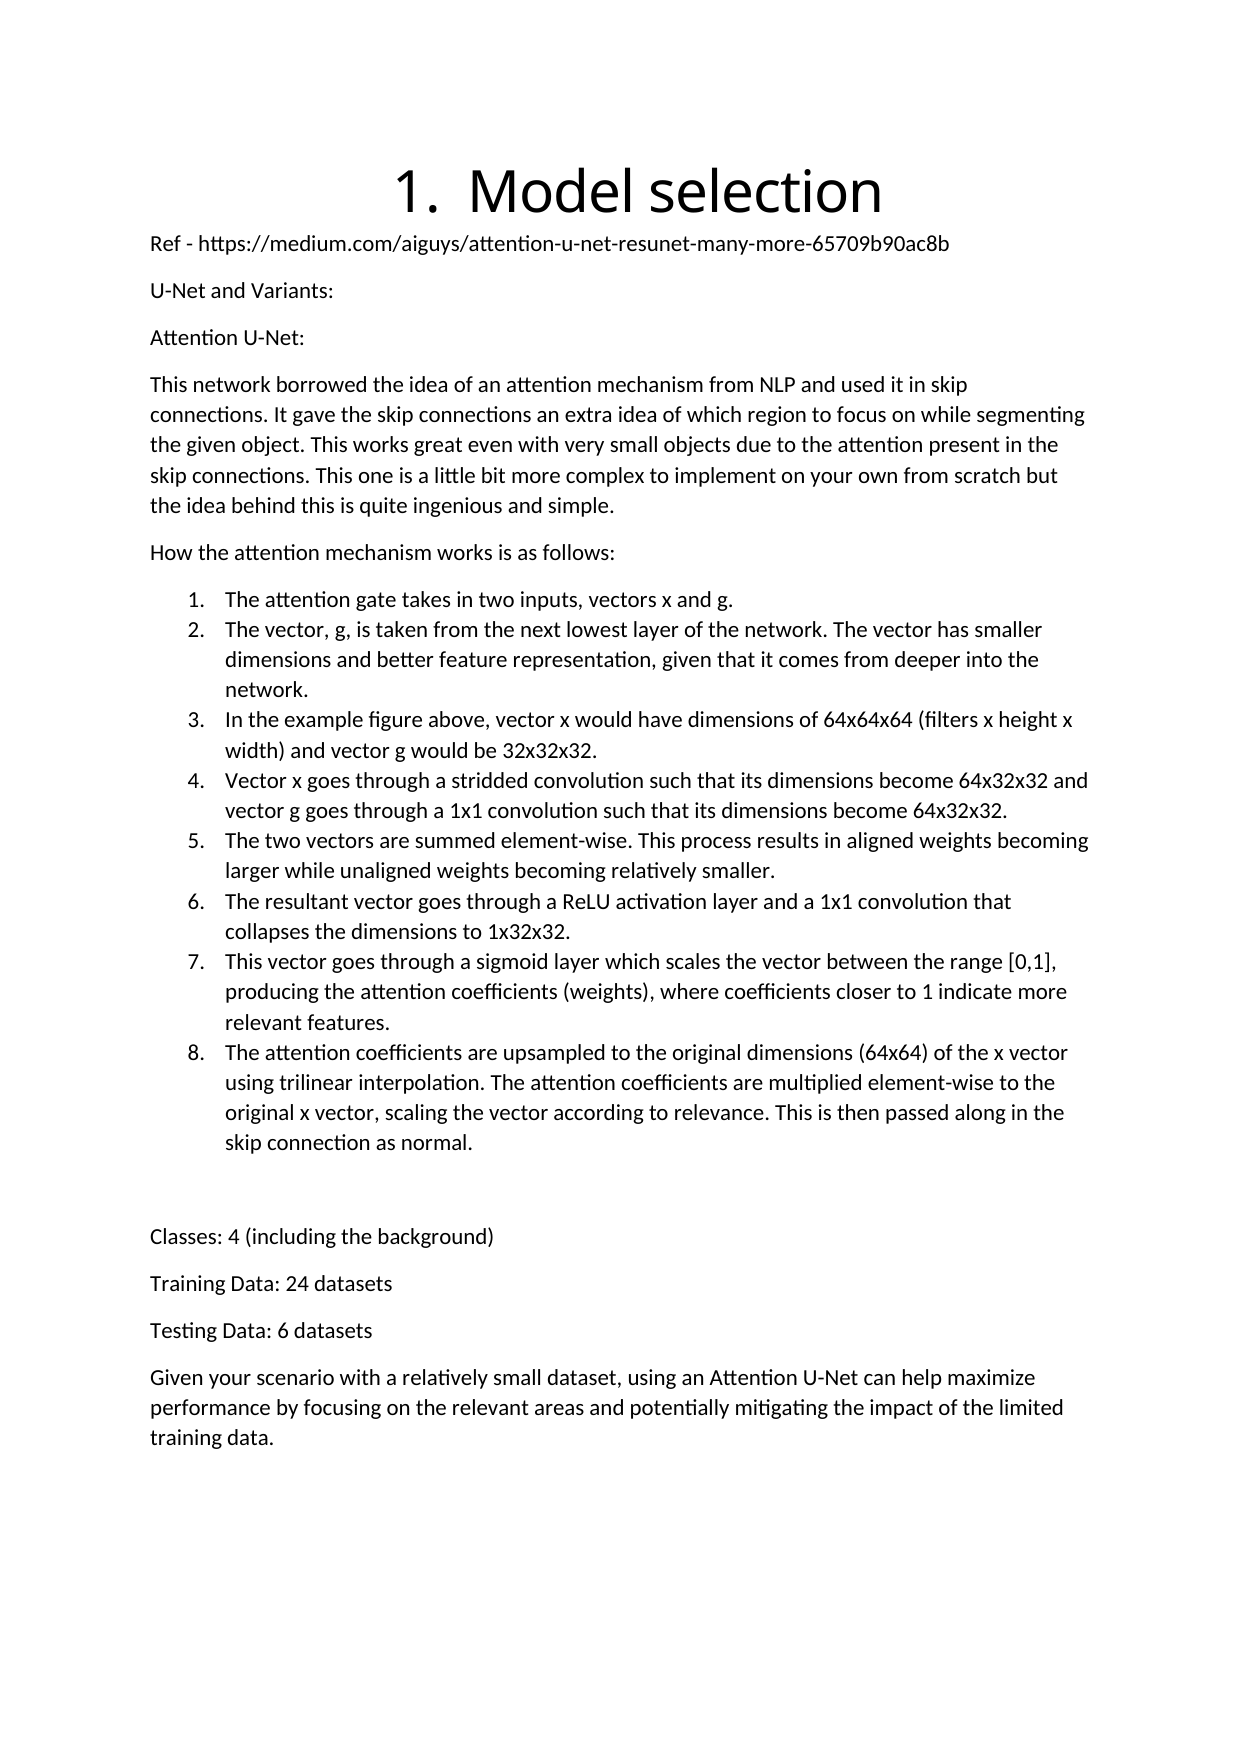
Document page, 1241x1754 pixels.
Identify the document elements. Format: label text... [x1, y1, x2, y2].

list This vector goes through a sigmoid layer which scales the vector between the range [0,1], producing the attention coefficients (weights), where coefficients closer to 1 indicate more relevant features. [187, 947, 1090, 1036]
text This network borrowed the idea of an attention mechanism from NLP and used it in skip connections. It gave the skip connections an extra idea of which region to focus on while segmenting the given object. This works great even with very small objects due to the attention present in the skip connections. This one is a little bit more complex to implement on your own from scratch but the idea behind this is quite ingenious and simple. [150, 370, 1090, 519]
title Model selection [187, 150, 1090, 229]
list The vector, g, is taken from the next lowest layer of the network. The vector has smaller dimensions and better feature representation, given that it comes from deeper into the network. [187, 615, 1090, 703]
list The resultant vector goes through a ReLU activation layer and a 1x1 convolution that collapses the dimensions to 1x32x32. [187, 887, 1090, 945]
text Ref - https://medium.com/aiguys/attention-u-net-resunet-many-more-65709b90ac8b [150, 229, 1090, 257]
list The two vectors are summed element-wise. This process results in aligned weights becoming larger while unaligned weights becoming relatively smaller. [187, 826, 1090, 884]
list The attention coefficients are upsampled to the original dimensions (64x64) of the x vector using trilinear interpolation. The attention coefficients are multiplied element-wise to the original x vector, scaling the vector according to relevance. This is then passed along in the skip connection as normal. [187, 1038, 1090, 1156]
text U-Net and Variants: [150, 276, 1090, 304]
list The attention gate takes in two inputs, vectors x and g. [187, 585, 1090, 613]
text Attention U-Net: [150, 323, 1090, 351]
text Training Data: 24 datasets [150, 1269, 1090, 1297]
text Testing Data: 6 datasets [150, 1316, 1090, 1344]
list In the example figure above, vector x would have dimensions of 64x64x64 (filters x height x width) and vector g would be 32x32x32. [187, 706, 1090, 764]
list Vector x goes through a stridded convolution such that its dimensions become 64x32x32 and vector g goes through a 1x1 convolution such that its dimensions become 64x32x32. [187, 766, 1090, 824]
text Given your scenario with a relatively small dataset, using an Attention U-Net can help maximize performance by focusing on the relevant areas and potentially mitigating the impact of the limited training data. [150, 1363, 1090, 1451]
text Classes: 4 (including the background) [150, 1222, 1090, 1250]
text How the attention mechanism works is as follows: [150, 538, 1090, 566]
